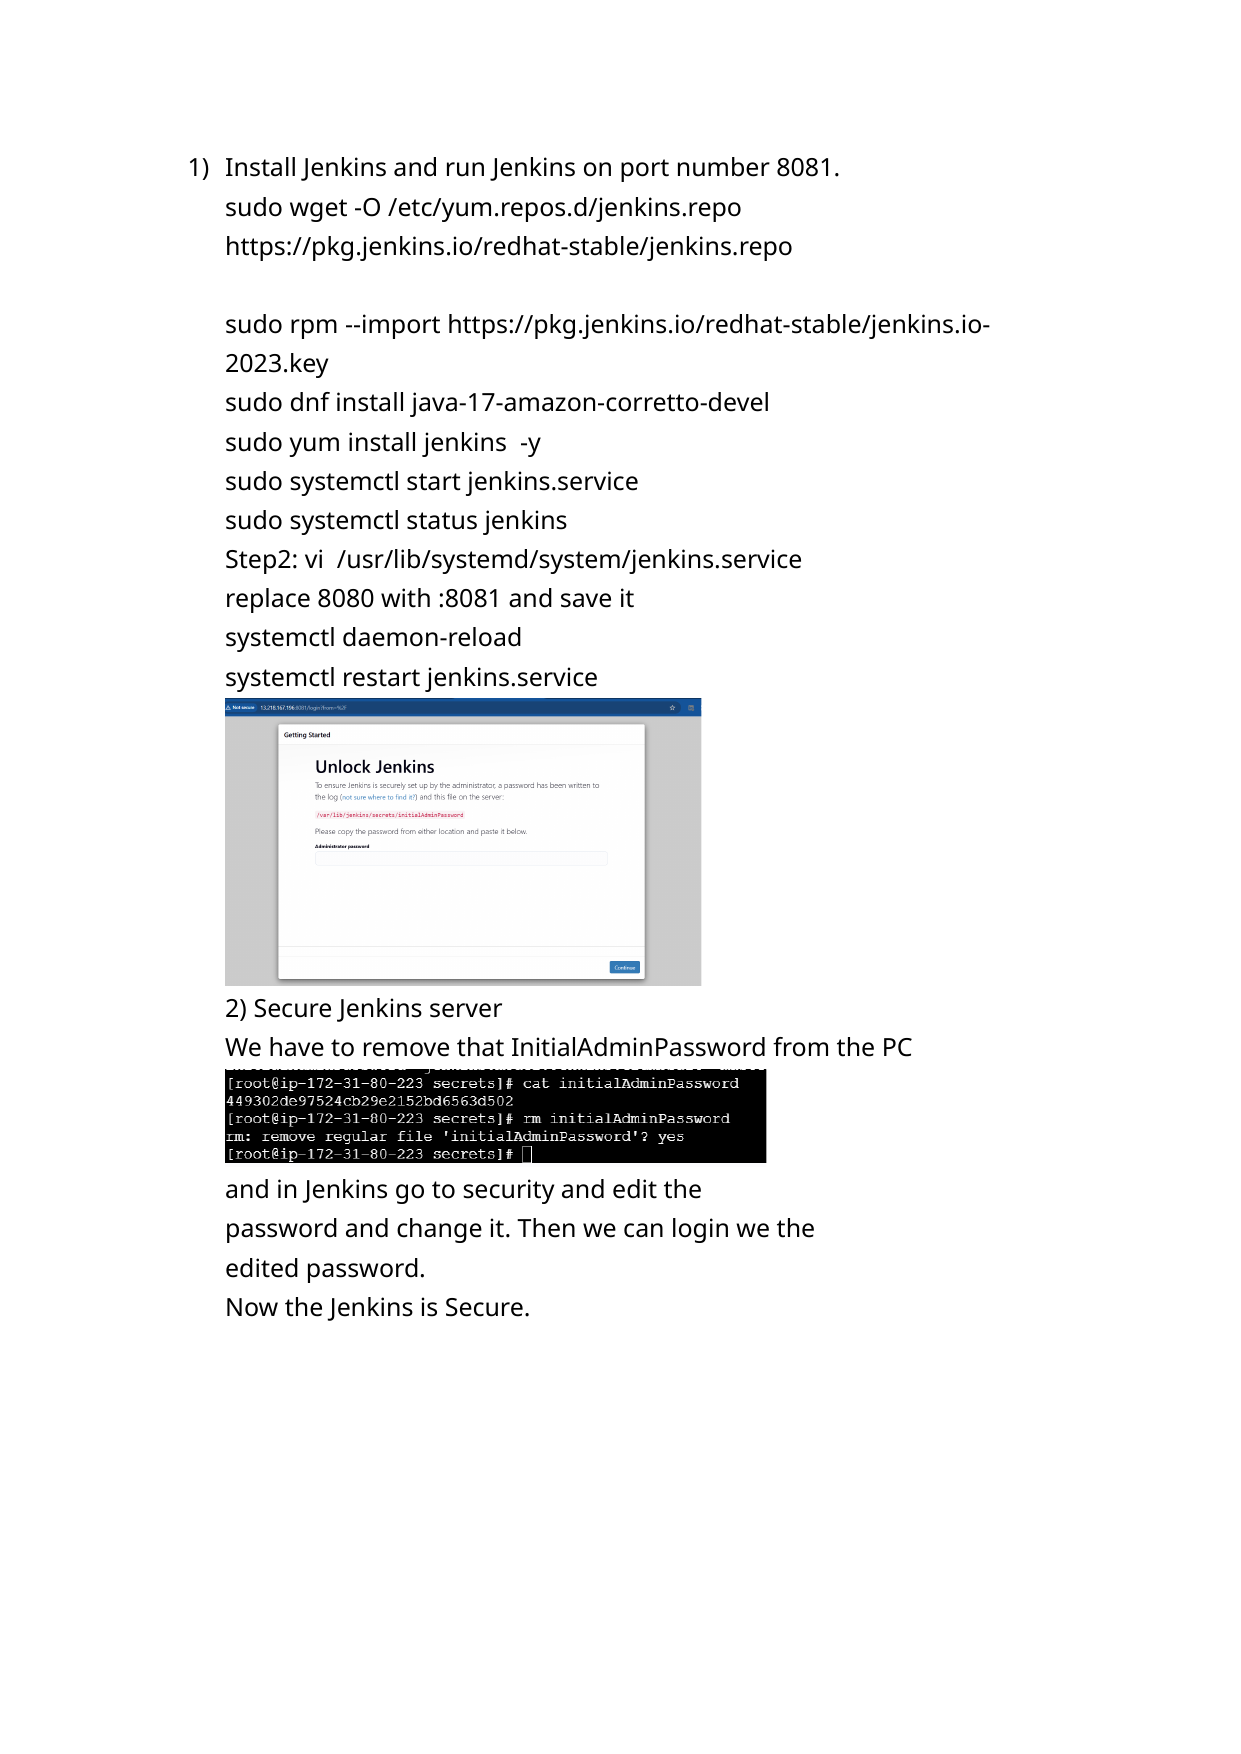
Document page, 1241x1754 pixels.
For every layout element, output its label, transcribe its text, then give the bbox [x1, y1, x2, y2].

list Install Jenkins and run Jenkins on port number 8081. [187, 150, 1090, 184]
list and in Jenkins go to security and edit the password and change it. Then we can login we the edited password. Now the Jenkins is Secure. [225, 1069, 1090, 1323]
picture [225, 698, 702, 986]
list We have to remove that InitialAdminPassword from the PC [225, 1030, 1090, 1064]
list sudo wget -O /etc/yum.repos.d/jenkins.repo https://pkg.jenkins.io/redhat-stable/jenkins.repo sudo rpm --import https://pkg.jenkins.io/redhat-stable/jenkins.io-2023.key sudo dnf install java-17-amazon-corretto-devel sudo yum install jenkins -y sudo systemctl start jenkins.service sudo systemctl status jenkins Step2: vi /usr/lib/systemd/system/jenkins.service replace 8080 with :8081 and save it systemctl daemon-reload systemctl restart jenkins.service [225, 189, 1090, 693]
picture [225, 1069, 767, 1167]
